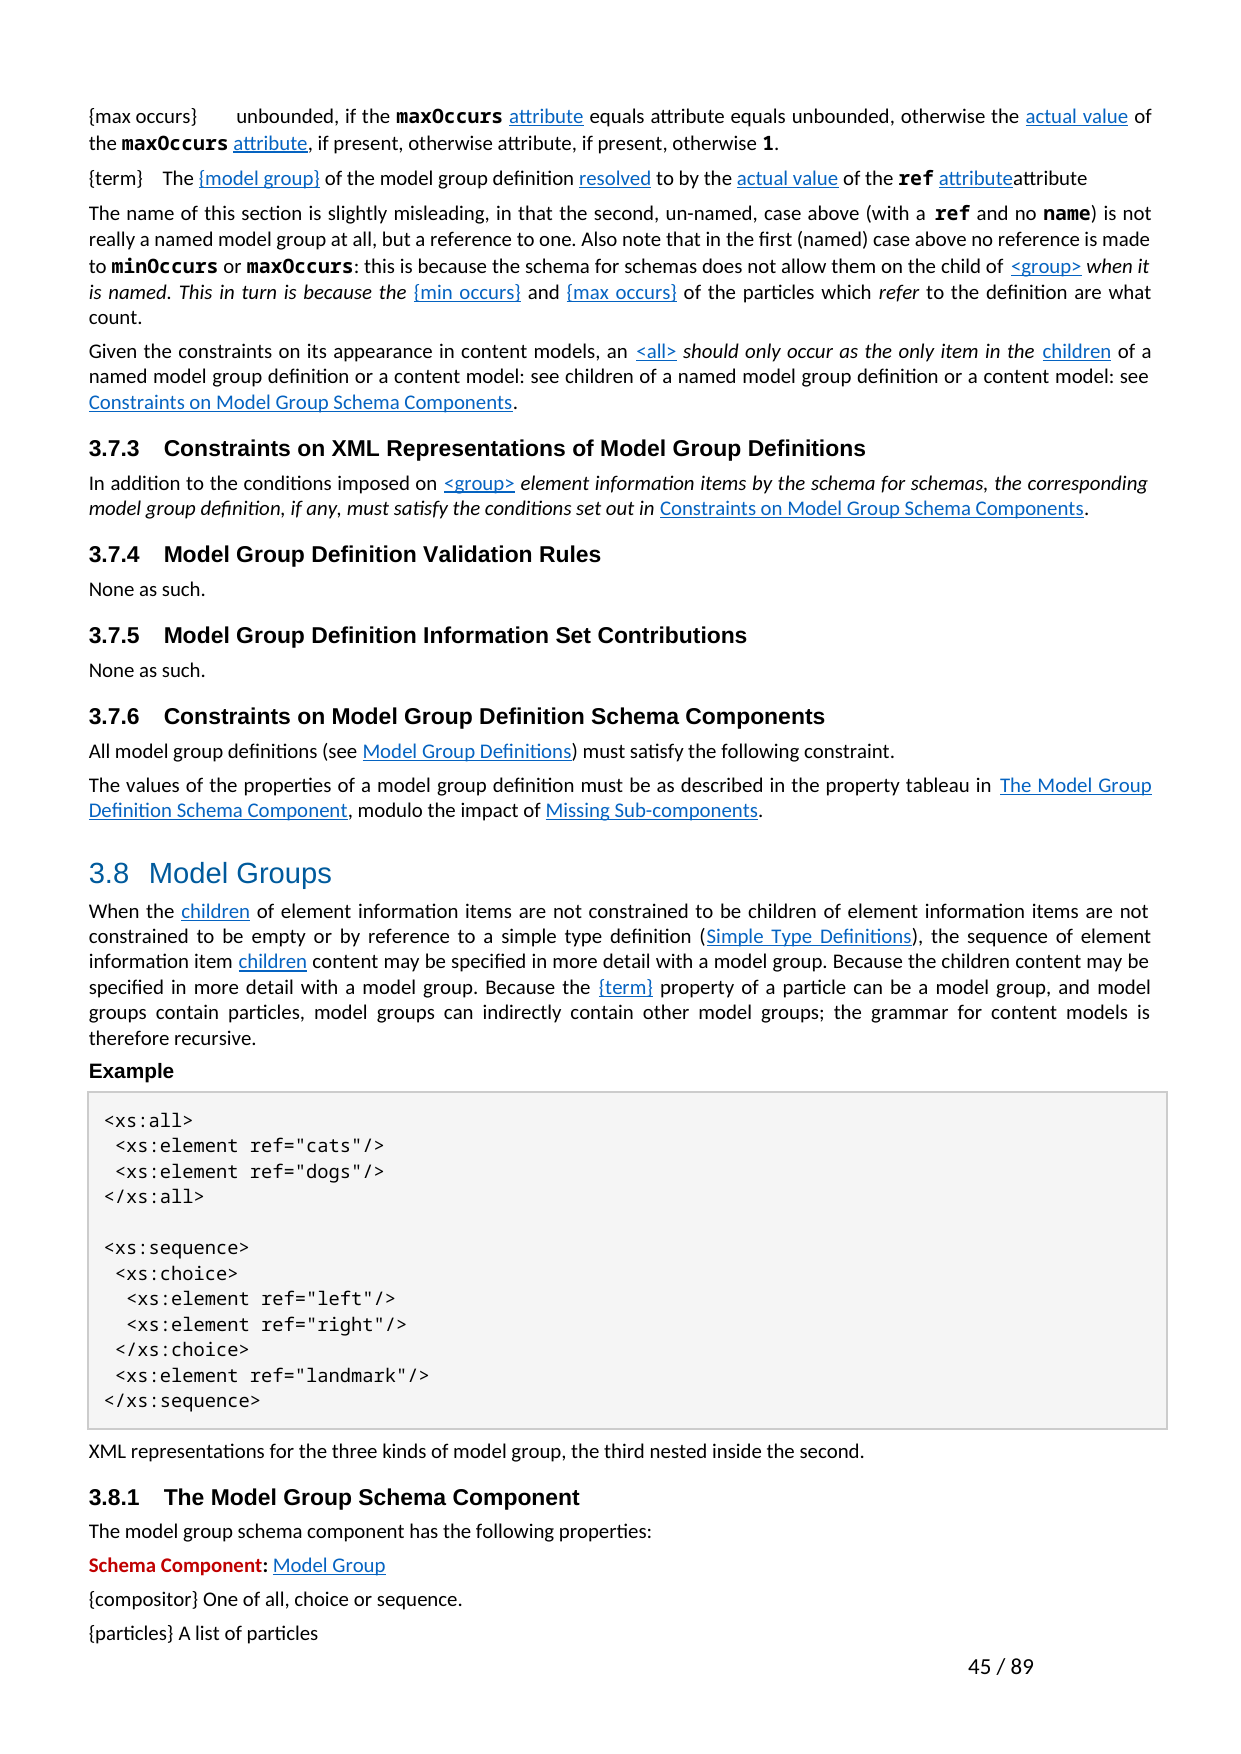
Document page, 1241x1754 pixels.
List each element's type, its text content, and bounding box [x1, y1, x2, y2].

subtitle Constraints on Model Group Definition Schema Components [88, 703, 1152, 730]
text All model group definitions (see Model Group Definitions) must satisfy the following constraint. [88, 738, 1152, 763]
subtitle Model Group Definition Validation Rules [88, 541, 1152, 568]
text When the children of element information items are not constrained to be children of element information items are not constrained to be empty or by reference to a simple type definition (Simple Type Definitions), the sequence of element information item children content may be specified in more detail with a model group. Because the children content may be specified in more detail with a model group. Because the {term} property of a particle can be a model group, and model groups contain particles, model groups can indirectly contain other model groups; the grammar for content models is therefore recursive. [88, 898, 1152, 1050]
text In addition to the conditions imposed on <group> element information items by the schema for schemas, the corresponding model group definition, if any, must satisfy the conditions set out in Constraints on Model Group Schema Components. [88, 470, 1152, 521]
subtitle Constraints on XML Representations of Model Group Definitions [88, 435, 1152, 461]
text <xs:all> <xs:element ref="cats"/> <xs:element ref="dogs"/> </xs:all> <xs:sequence> <xs:choice> <xs:element ref="left"/> <xs:element ref="right"/> </xs:choice> <xs:element ref="landmark"/> </xs:sequence> [89, 1093, 1166, 1428]
text The model group schema component has the following properties: [88, 1519, 1152, 1544]
text XML representations for the three kinds of model group, the third nested inside the second. [88, 1438, 1152, 1463]
text None as such. [88, 657, 1152, 682]
subtitle Model Group Definition Information Set Contributions [88, 622, 1152, 649]
text {particles} A list of particles [88, 1620, 1152, 1645]
subtitle Model Groups [88, 856, 1152, 889]
text The values of the properties of a model group definition must be as described in the property tableau in The Model Group Definition Schema Component, modulo the impact of Missing Sub-components. [88, 772, 1152, 823]
text {term} The {model group} of the model group definition resolved to by the actual value of the ref attributeattribute [88, 164, 1152, 191]
text None as such. [88, 576, 1152, 602]
text The name of this section is slightly misleading, in that the second, un-named, case above (with a ref and no name) is not really a named model group at all, but a reference to one. Also note that in the first (named) case above no reference is made to minOccurs or maxOccurs: this is because the schema for schemas does not allow them on the child of <group> when it is named. This in turn is because the {min occurs} and {max occurs} of the particles which refer to the definition are what count. [88, 199, 1152, 330]
text Schema Component: Model Group [88, 1552, 1152, 1578]
subtitle The Model Group Schema Component [88, 1484, 1152, 1510]
text {compositor} One of all, choice or sequence. [88, 1586, 1152, 1612]
text {max occurs} unbounded, if the maxOccurs attribute equals attribute equals unbounded, otherwise the actual value of the maxOccurs attribute, if present, otherwise attribute, if present, otherwise 1. [88, 102, 1152, 156]
text Example [88, 1059, 1152, 1083]
text Given the constraints on its appearance in content models, an <all> should only occur as the only item in the children of a named model group definition or a content model: see children of a named model group definition or a content model: see Constraints on Model Group Schema Components. [88, 338, 1152, 414]
